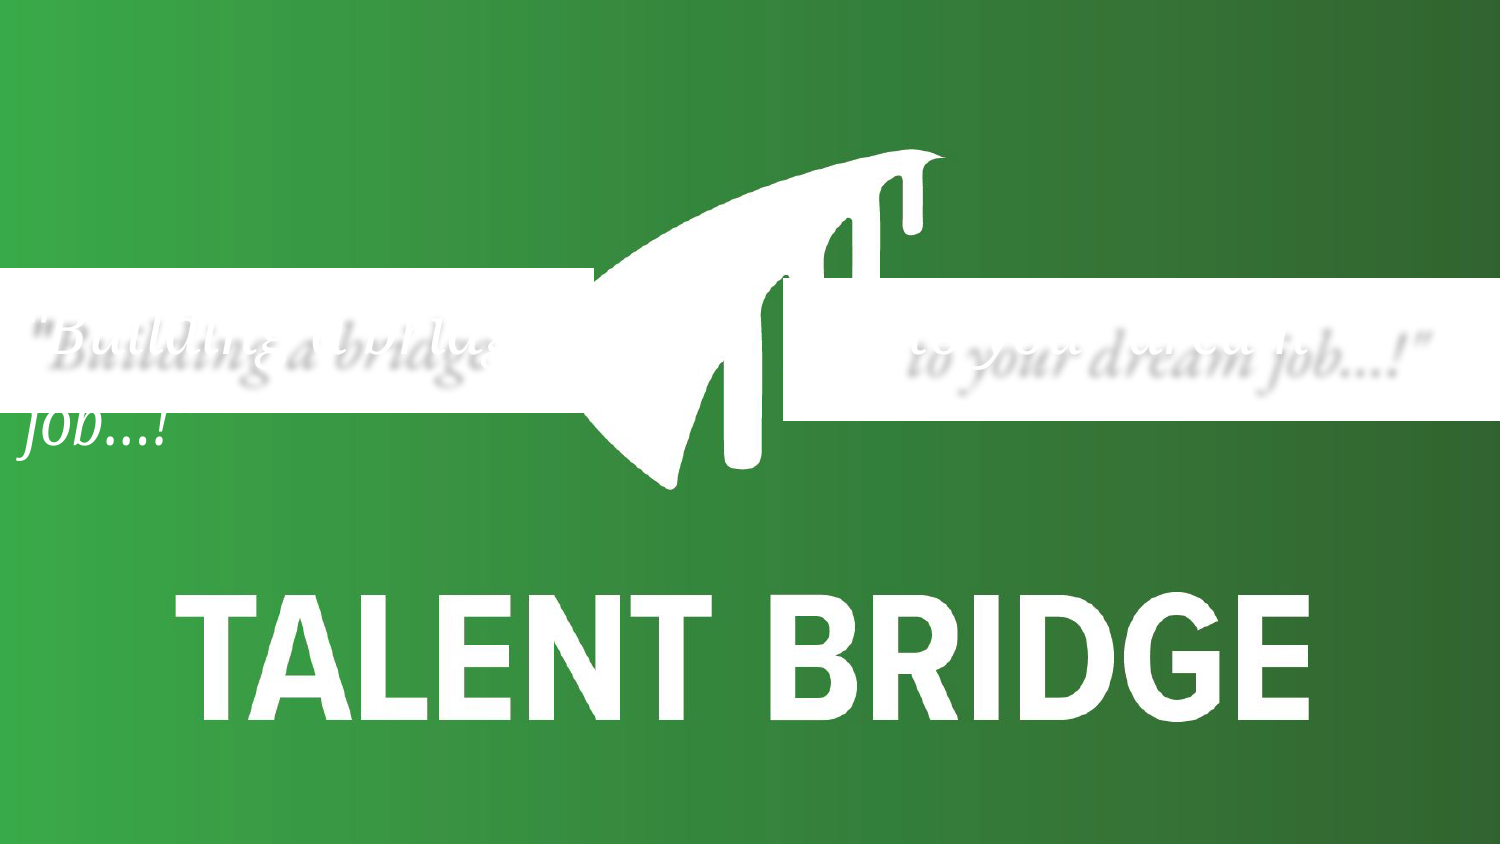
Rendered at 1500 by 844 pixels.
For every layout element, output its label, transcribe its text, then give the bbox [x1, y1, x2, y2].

text "Building a bridge to your dream job…!" [24, 283, 1479, 465]
picture [0, 0, 1500, 844]
